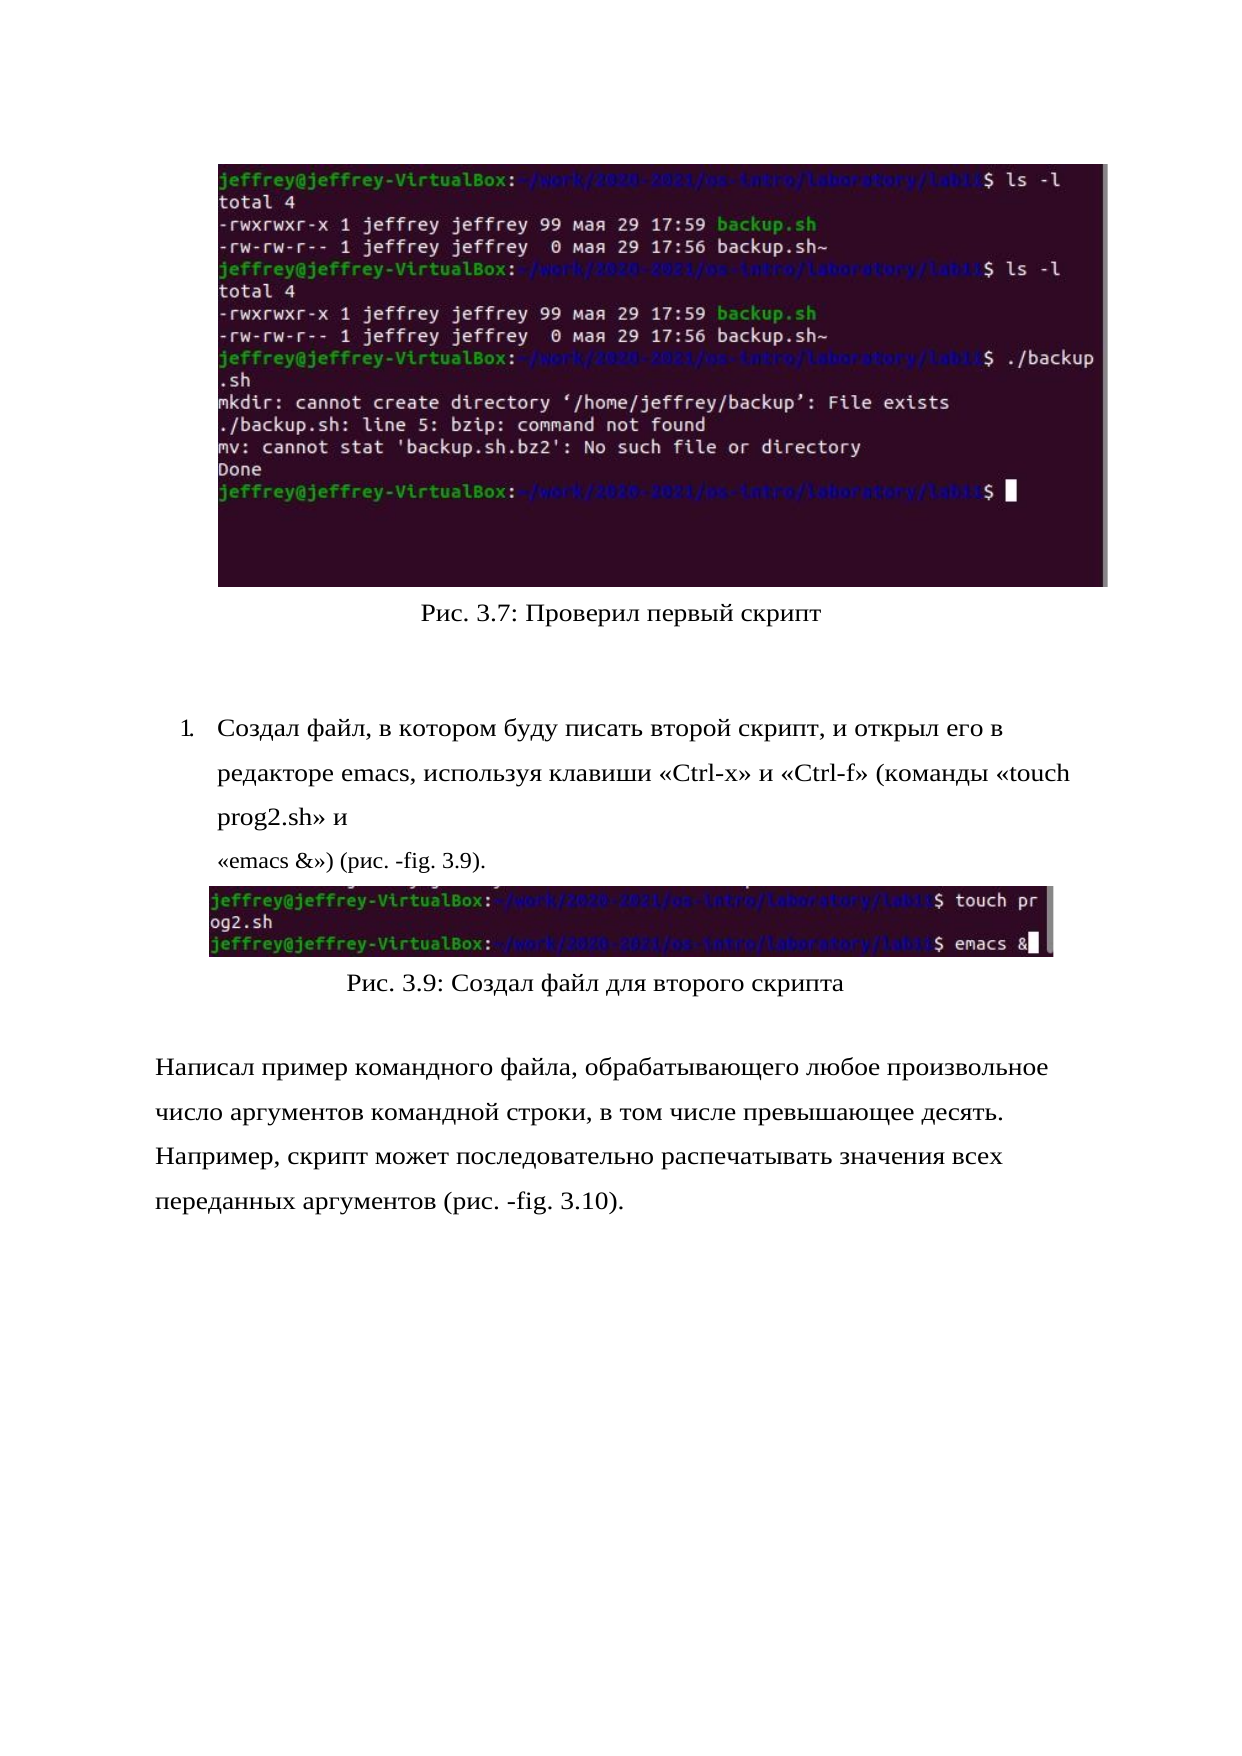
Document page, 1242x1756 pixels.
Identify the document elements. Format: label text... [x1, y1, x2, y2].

text Например, скрипт может последовательно распечатывать значения всех переданных аргументов (рис. -fig. 3.10). [155, 1141, 1006, 1215]
text «emacs &») (рис. -fig. 3.9). [217, 847, 1114, 873]
text Написал пример командного файла, обрабатывающего любое произвольное число аргументов командной строки, в том числе превышающее десять. [155, 1052, 1051, 1125]
picture [218, 164, 1108, 587]
text Рис. 3.7: Проверил первый скрипт [178, 598, 1063, 627]
list Создал файл, в котором буду писать второй скрипт, и открыл его в редакторе emacs, используя клавиши «Ctrl-x» и «Ctrl-f» (команды «touch prog2.sh» и [179, 713, 1085, 831]
picture [209, 886, 1054, 957]
